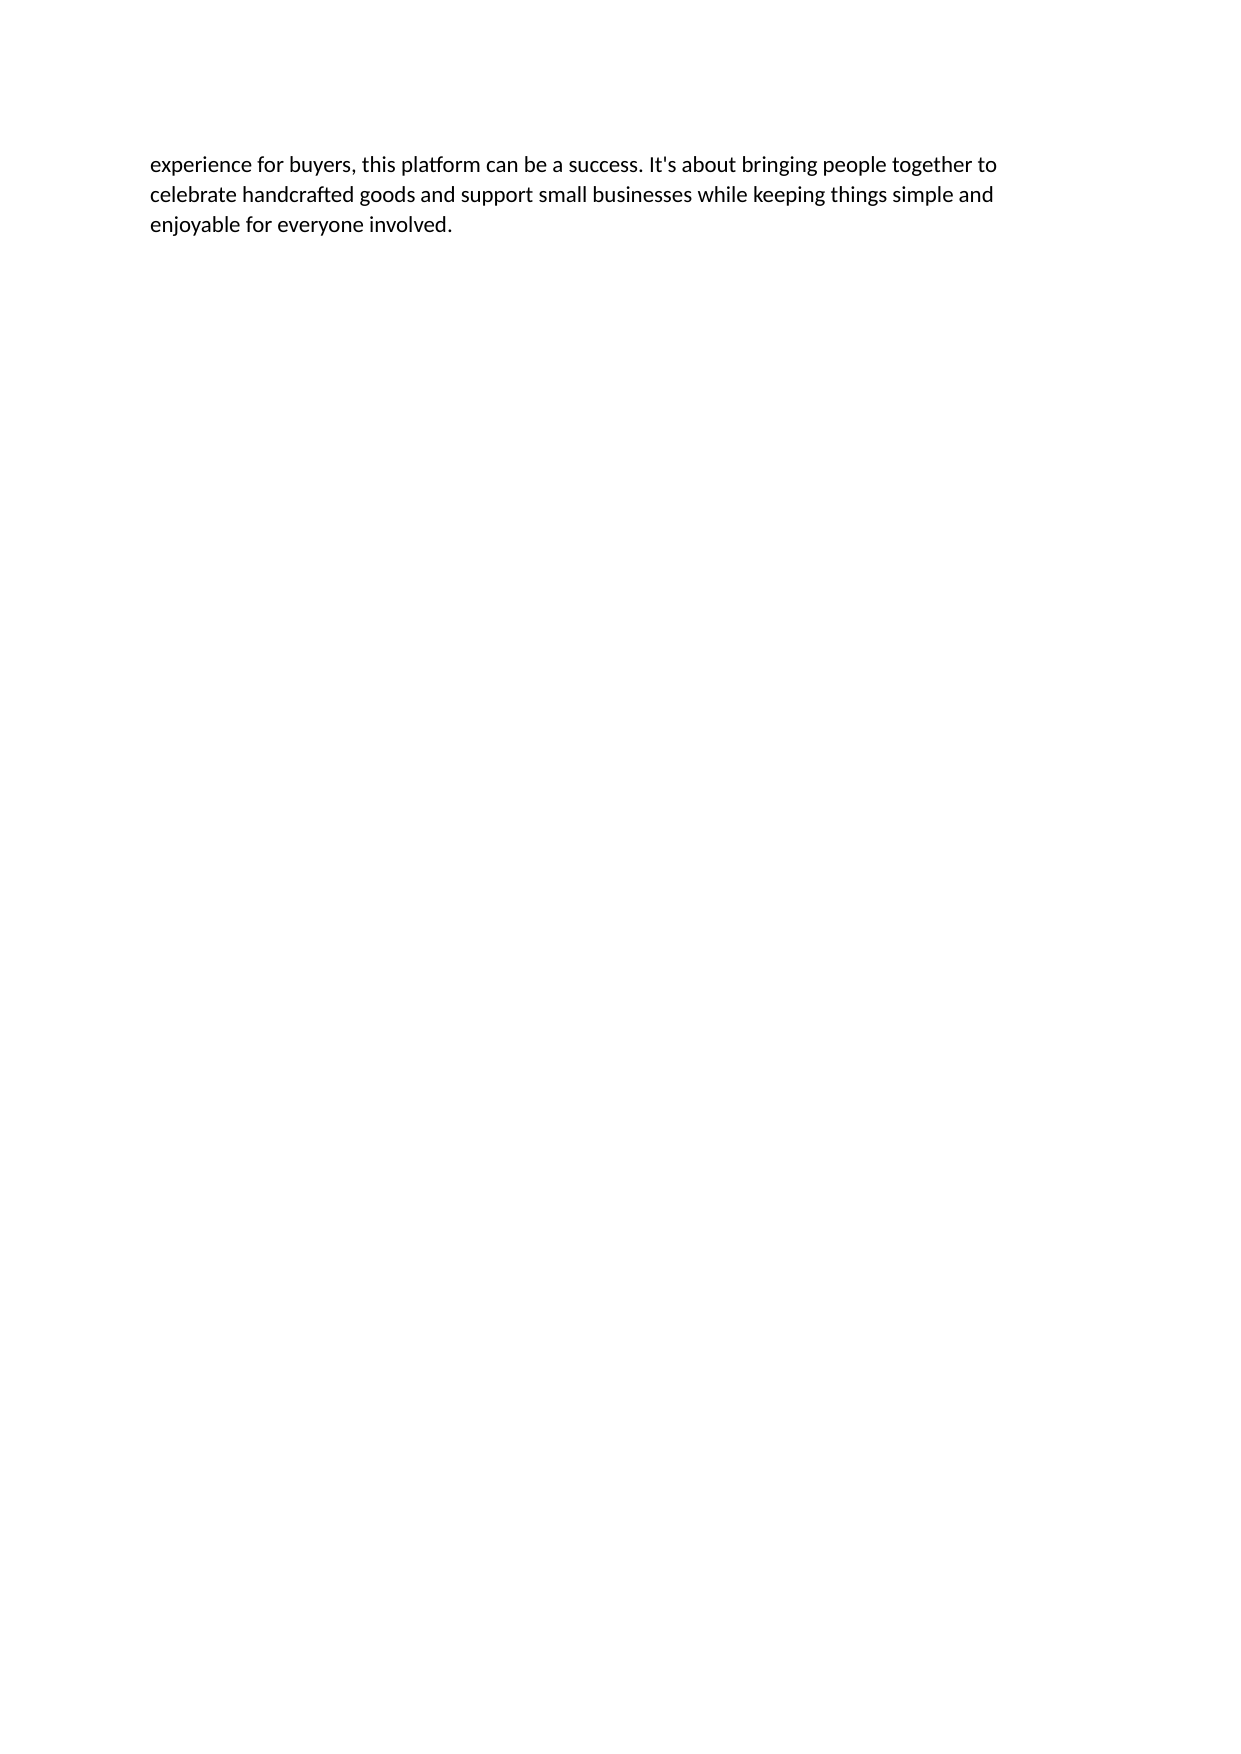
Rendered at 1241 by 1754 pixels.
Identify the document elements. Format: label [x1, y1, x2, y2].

text [150, 150, 1090, 238]
